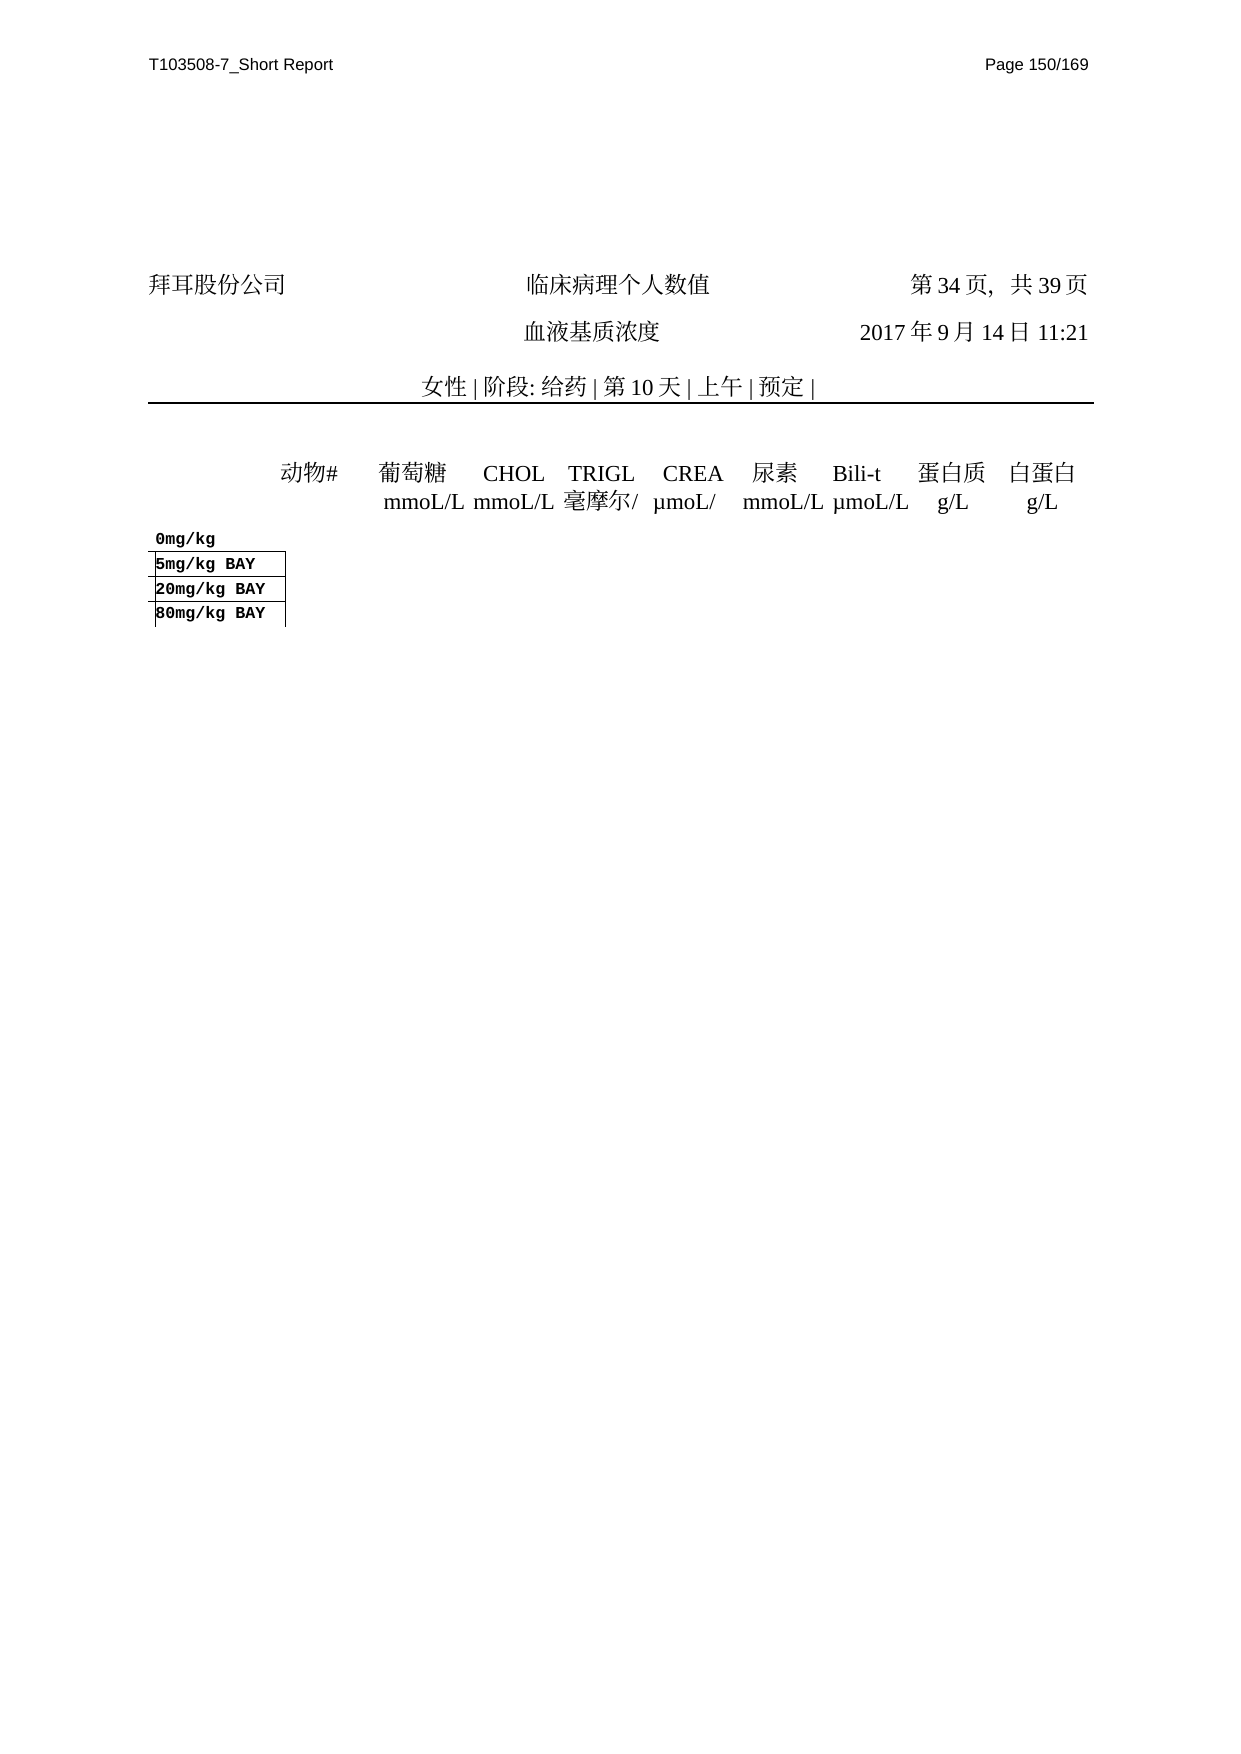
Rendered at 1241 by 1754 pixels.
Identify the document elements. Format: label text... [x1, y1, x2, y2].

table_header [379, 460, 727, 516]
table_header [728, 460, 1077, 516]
text 血液基质浓度 2017年9月14日 11:21 [149, 319, 1091, 346]
text 拜耳股份公司 临床病理个人数值 第34页，共39页 [148, 272, 1089, 298]
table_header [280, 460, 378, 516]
text 女性 | 阶段: 给药 | 第10天 | 上午 | 预定 | [277, 374, 959, 400]
